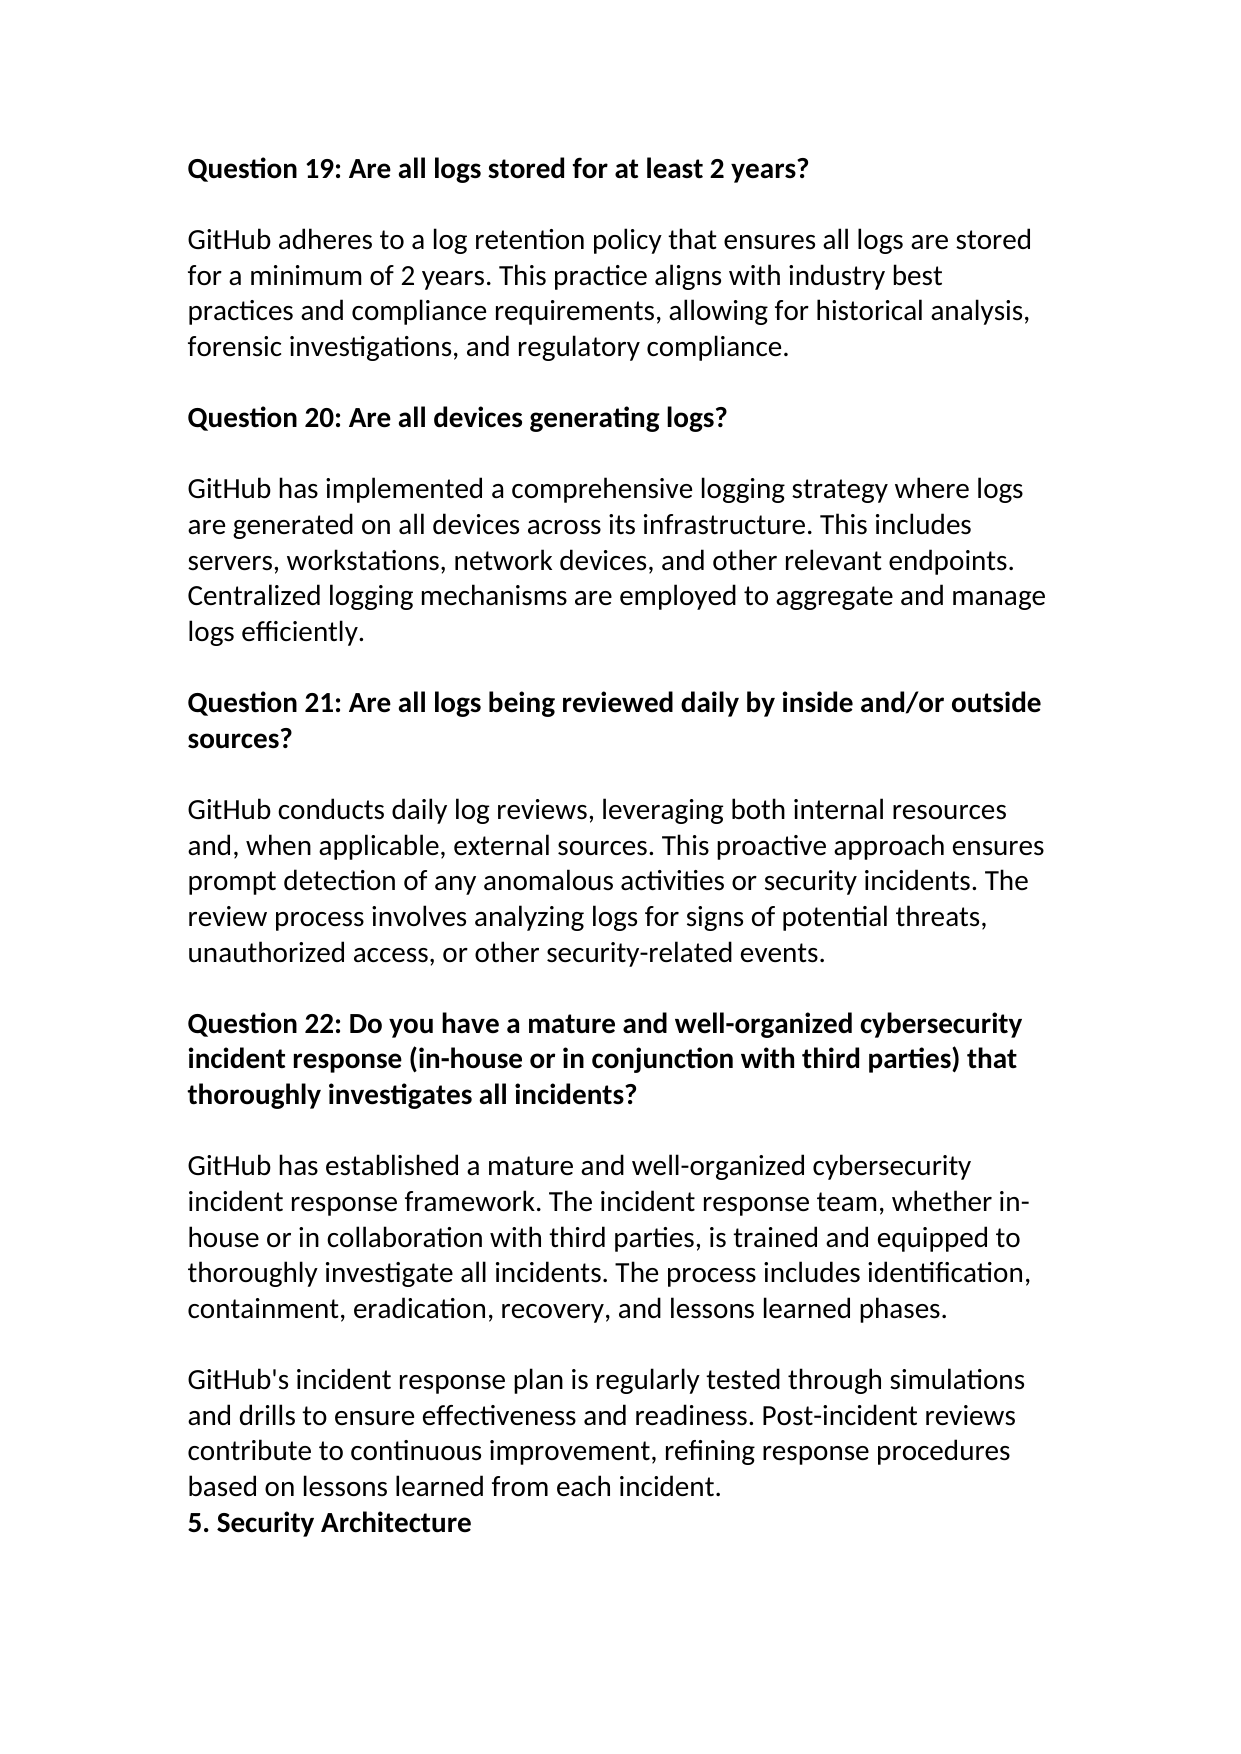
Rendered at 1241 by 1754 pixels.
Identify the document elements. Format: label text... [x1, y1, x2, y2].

list GitHub adheres to a log retention policy that ensures all logs are stored for a minimum of 2 years. This practice aligns with industry best practices and compliance requirements, allowing for historical analysis, forensic investigations, and regulatory compliance. [187, 221, 1053, 364]
list GitHub's incident response plan is regularly tested through simulations and drills to ensure effectiveness and readiness. Post-incident reviews contribute to continuous improvement, refining response procedures based on lessons learned from each incident. [187, 1361, 1053, 1504]
list Question 19: Are all logs stored for at least 2 years? [187, 150, 1053, 186]
list GitHub has established a mature and well-organized cybersecurity incident response framework. The incident response team, whether in-house or in collaboration with third parties, is trained and equipped to thoroughly investigate all incidents. The process includes identification, containment, eradication, recovery, and lessons learned phases. [187, 1147, 1053, 1326]
list Question 20: Are all devices generating logs? [187, 399, 1053, 435]
list GitHub has implemented a comprehensive logging strategy where logs are generated on all devices across its infrastructure. This includes servers, workstations, network devices, and other relevant endpoints. Centralized logging mechanisms are employed to aggregate and manage logs efficiently. [187, 471, 1053, 649]
list Security Architecture [187, 1504, 1053, 1539]
list GitHub conducts daily log reviews, leveraging both internal resources and, when applicable, external sources. This proactive approach ensures prompt detection of any anomalous activities or security incidents. The review process involves analyzing logs for signs of potential threats, unauthorized access, or other security-related events. [187, 791, 1053, 969]
list Question 21: Are all logs being reviewed daily by inside and/or outside sources? [187, 684, 1053, 756]
list Question 22: Do you have a mature and well-organized cybersecurity incident response (in-house or in conjunction with third parties) that thoroughly investigates all incidents? [187, 1005, 1053, 1112]
